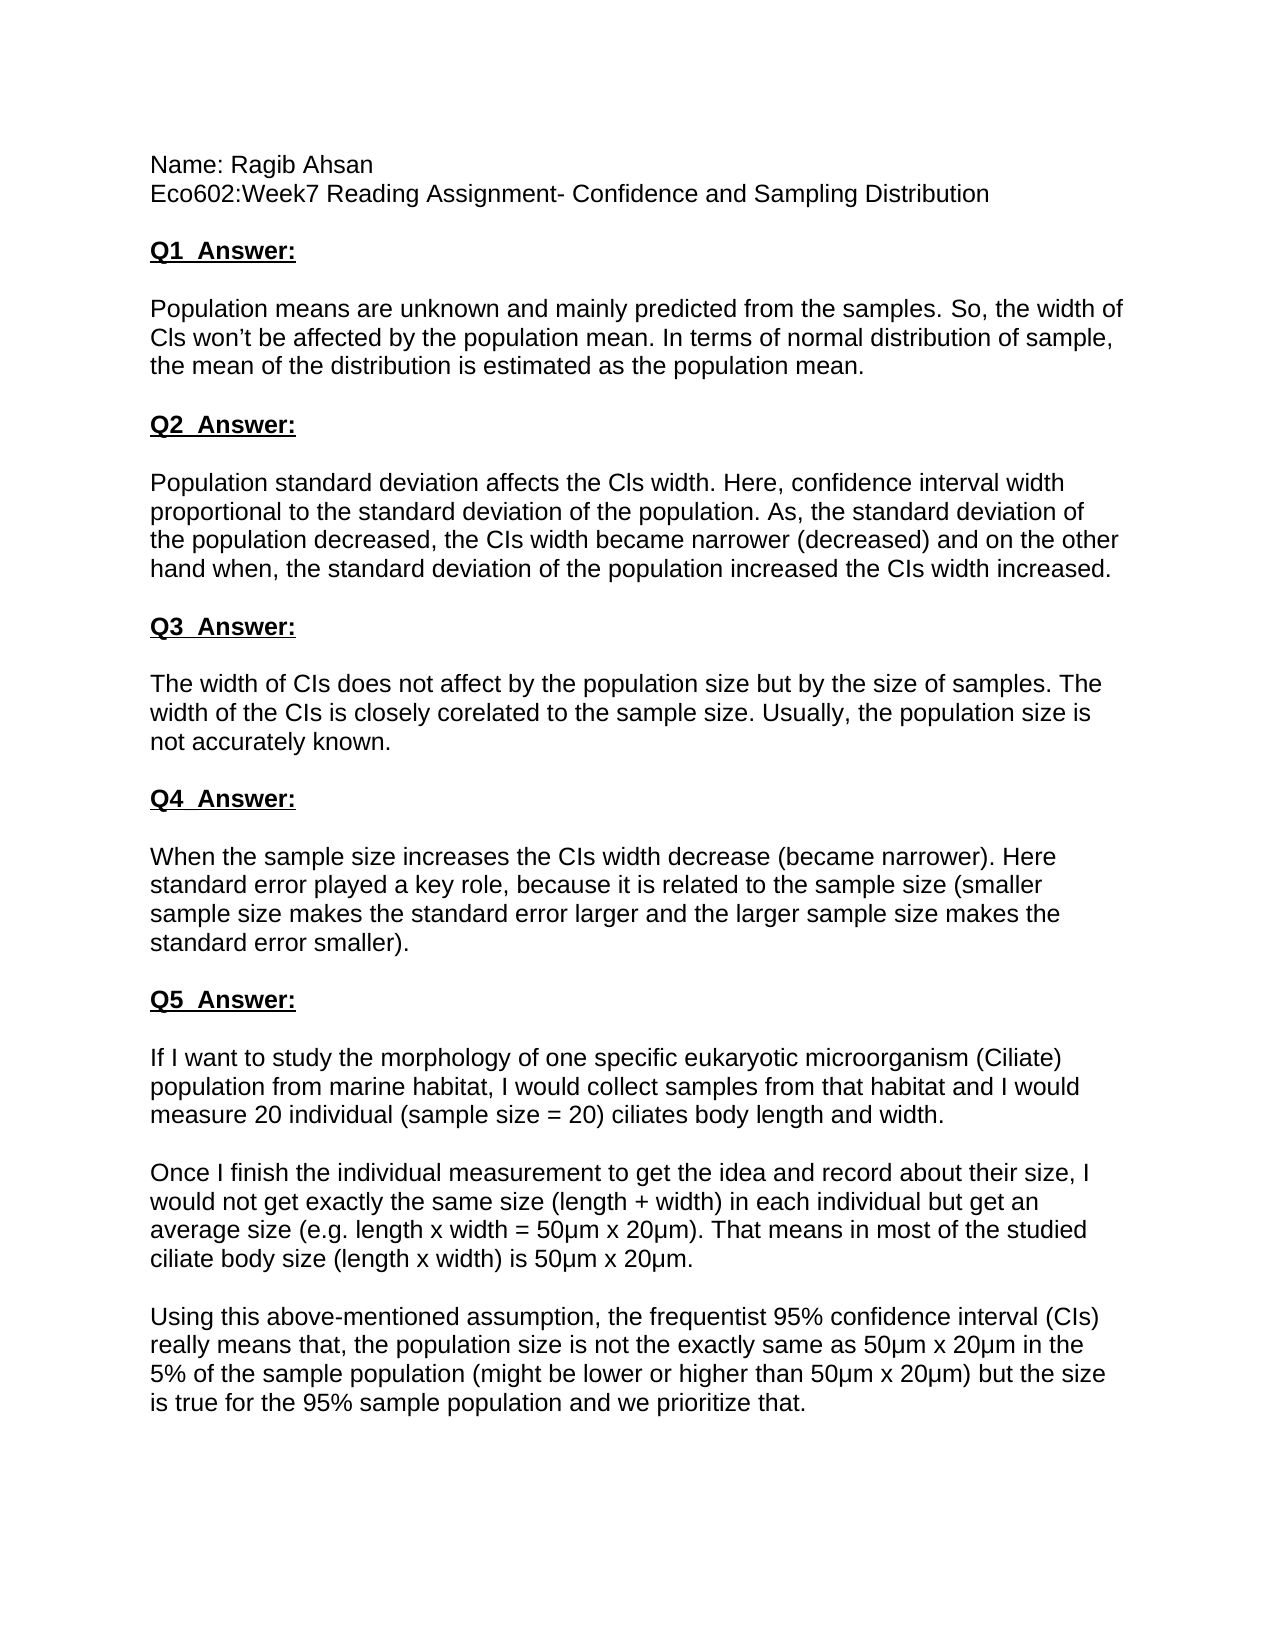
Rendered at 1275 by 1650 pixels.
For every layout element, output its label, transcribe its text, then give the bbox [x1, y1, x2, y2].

text Once I finish the individual measurement to get the idea and record about their size, I would not get exactly the same size (length + width) in each individual but get an average size (e.g. length x width = 50μm x 20μm). That means in most of the studied ciliate body size (length x width) is 50μm x 20μm. [150, 1158, 1125, 1273]
text Q1_Answer: [150, 236, 1125, 265]
text The width of CIs does not affect by the population size but by the size of samples. The width of the CIs is closely corelated to the sample size. Usually, the population size is not accurately known. [150, 669, 1125, 756]
text Population means are unknown and mainly predicted from the samples. So, the width of Cls won’t be affected by the population mean. In terms of normal distribution of sample, the mean of the distribution is estimated as the population mean. [150, 294, 1125, 380]
text Q2_Answer: [150, 411, 1125, 439]
text Using this above-mentioned assumption, the frequentist 95% confidence interval (CIs) really means that, the population size is not the exactly same as 50μm x 20μm in the 5% of the sample population (might be lower or higher than 50μm x 20μm) but the size is true for the 95% sample population and we prioritize that. [150, 1302, 1125, 1417]
text Name: Ragib Ahsan [150, 150, 1125, 179]
text Population standard deviation affects the Cls width. Here, confidence interval width proportional to the standard deviation of the population. As, the standard deviation of the population decreased, the CIs width became narrower (decreased) and on the other hand when, the standard deviation of the population increased the CIs width increased. [150, 468, 1125, 583]
text Q5_Answer: [150, 986, 1125, 1014]
text If I want to study the morphology of one specific eukaryotic microorganism (Ciliate) population from marine habitat, I would collect samples from that habitat and I would measure 20 individual (sample size = 20) ciliates body length and width. [150, 1043, 1125, 1129]
text Q4_Answer: [150, 784, 1125, 813]
text Q3_Answer: [150, 612, 1125, 641]
text Eco602:Week7 Reading Assignment- Confidence and Sampling Distribution [150, 179, 1125, 207]
text When the sample size increases the CIs width decrease (became narrower). Here standard error played a key role, because it is related to the sample size (smaller sample size makes the standard error larger and the larger sample size makes the standard error smaller). [150, 842, 1125, 957]
